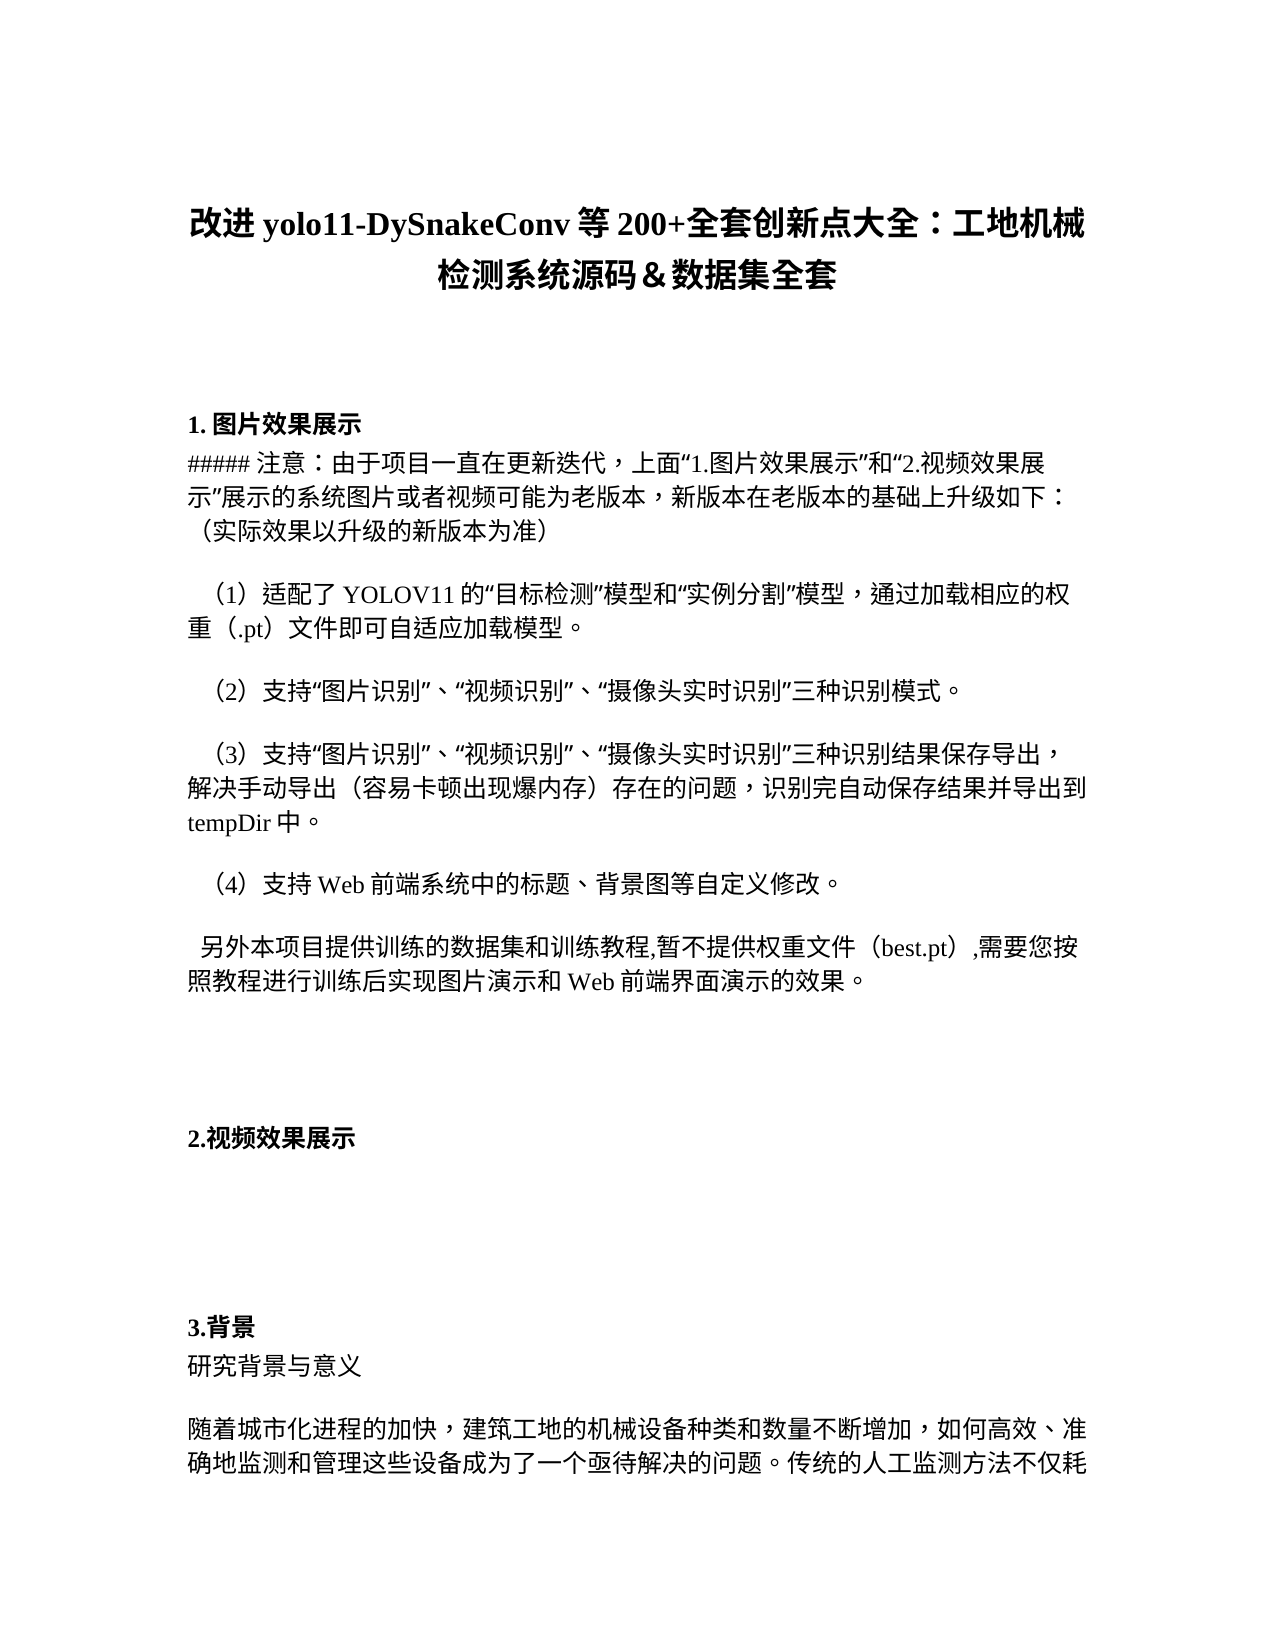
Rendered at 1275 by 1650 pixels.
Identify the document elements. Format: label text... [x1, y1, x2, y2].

subtitle 1. 图片效果展示 [187, 406, 1087, 441]
subtitle 2.视频效果展示 [187, 1121, 1087, 1155]
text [187, 1349, 1087, 1479]
subtitle 3.背景 [187, 1309, 1087, 1343]
text ##### 注意：由于项目一直在更新迭代，上面“1.图片效果展示”和“2.视频效果展示”展示的系统图片或者视频可能为老版本，新版本在老版本的基础上升级如下：（实际效果以升级的新版本为准） （1）适配了YOLOV11的“目标检测”模型和“实例分割”模型，通过加载相应的权重（.pt）文件即可自适应加载模型。 （2）支持“图片识别”、“视频识别”、“摄像头实时识别”三种识别模式。 （3）支持“图片识别”、“视频识别”、“摄像头实时识别”三种识别结果保存导出，解决手动导出（容易卡顿出现爆内存）存在的问题，识别完自动保存结果并导出到tempDir中。 （4）支持Web前端系统中的标题、背景图等自定义修改。 另外本项目提供训练的数据集和训练教程,暂不提供权重文件（best.pt）,需要您按照教程进行训练后实现图片演示和Web前端界面演示的效果。 [187, 446, 1087, 998]
subtitle 改进yolo11-DySnakeConv等200+全套创新点大全：工地机械检测系统源码＆数据集全套 [187, 200, 1087, 298]
